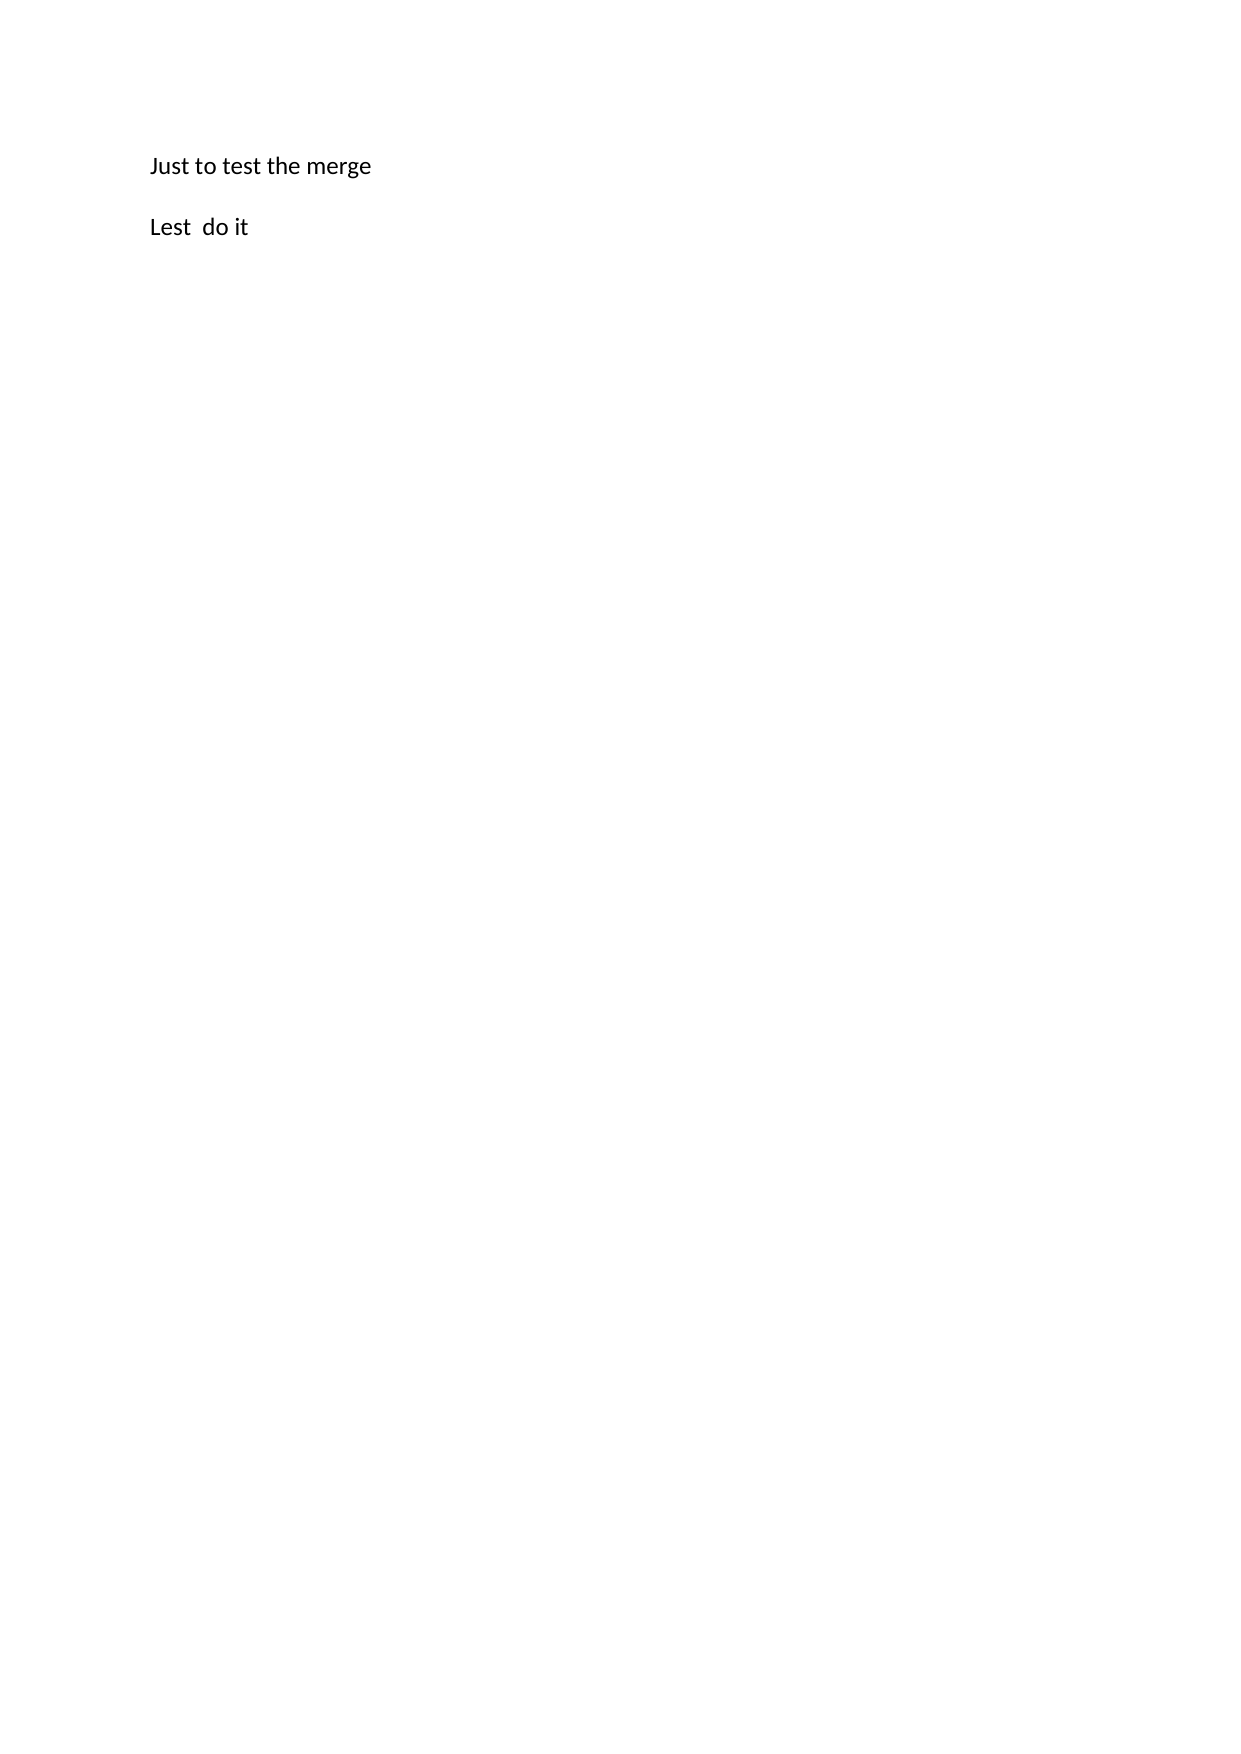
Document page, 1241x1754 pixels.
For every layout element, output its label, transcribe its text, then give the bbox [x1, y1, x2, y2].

text Just to test the merge [150, 150, 1090, 181]
text Lest do it [150, 211, 1090, 242]
